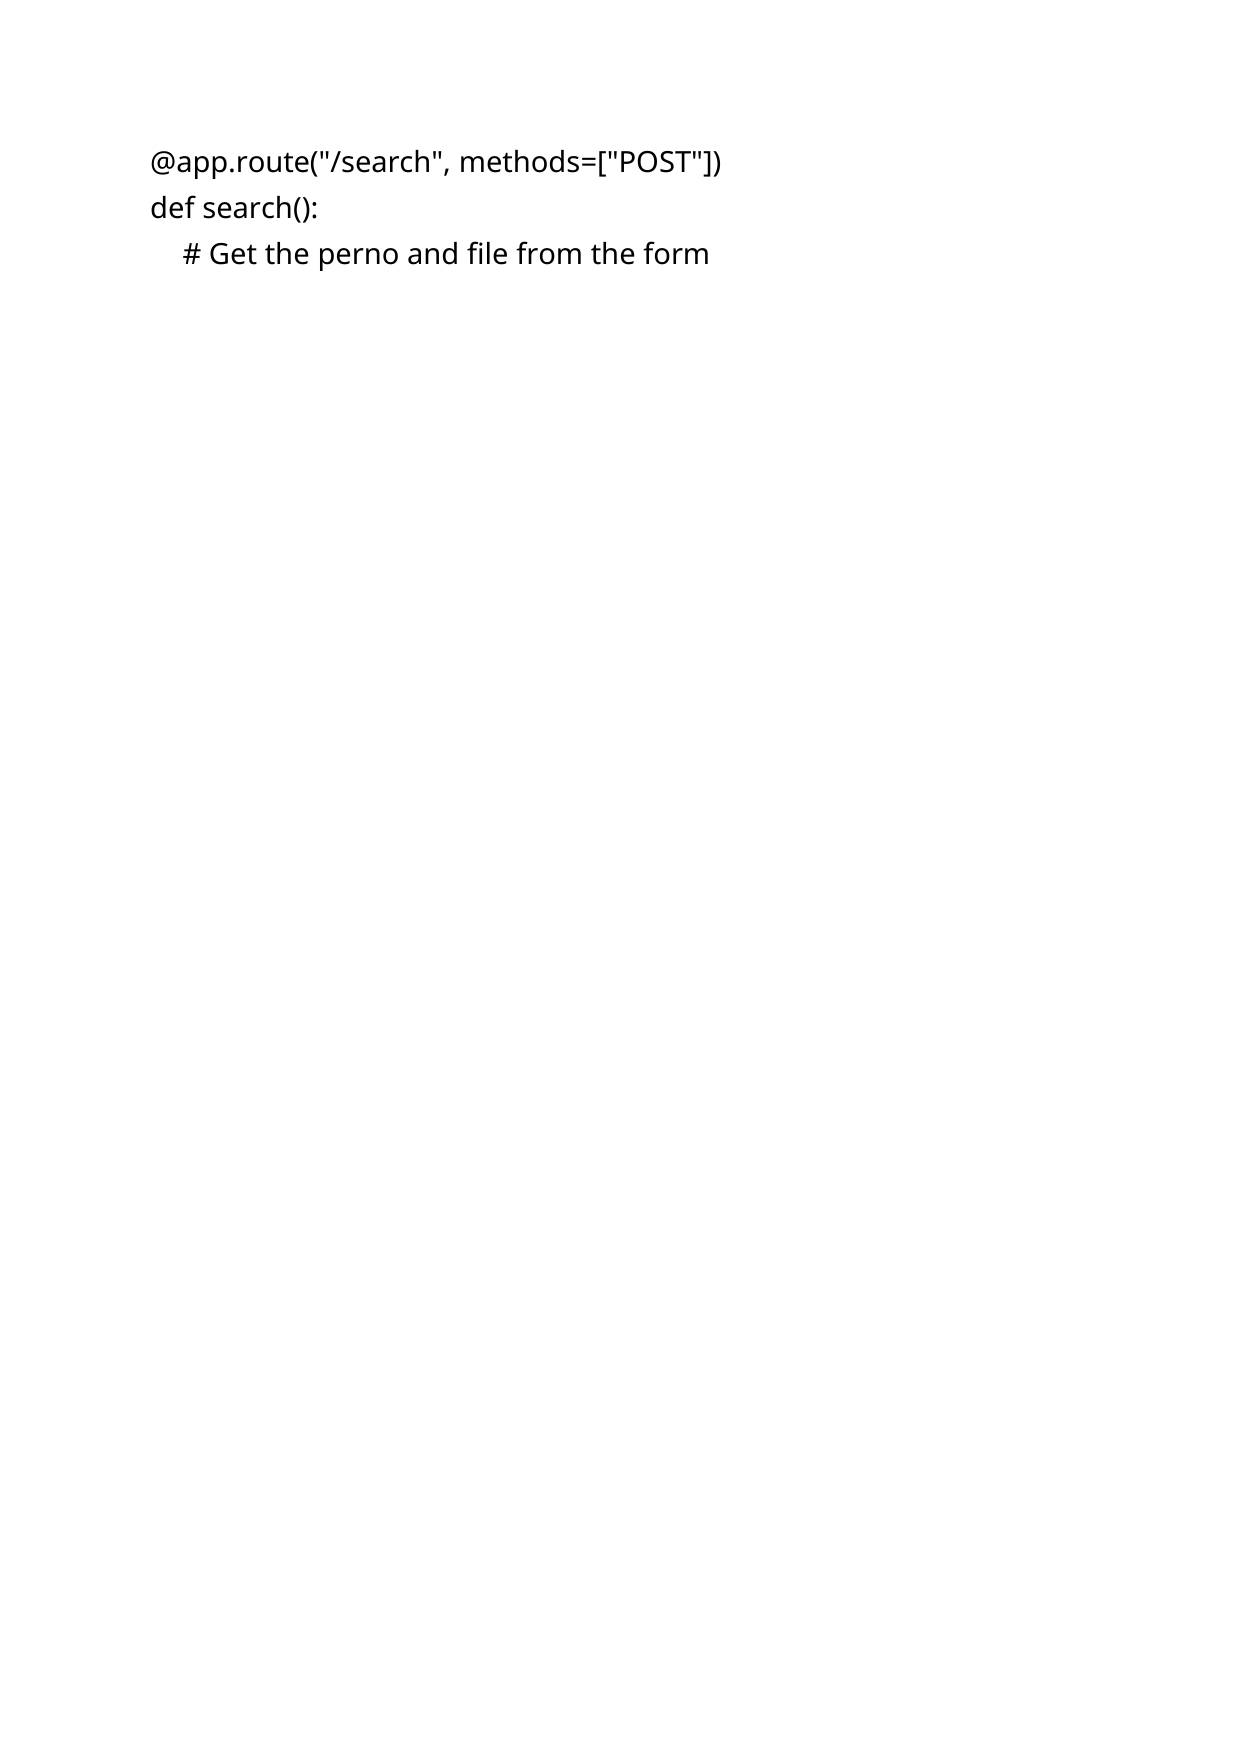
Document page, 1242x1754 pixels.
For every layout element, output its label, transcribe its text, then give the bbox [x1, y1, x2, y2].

text @app.route("/search", methods=["POST"]) def search(): [150, 142, 736, 227]
text # Get the perno and file from the form [182, 233, 1104, 273]
